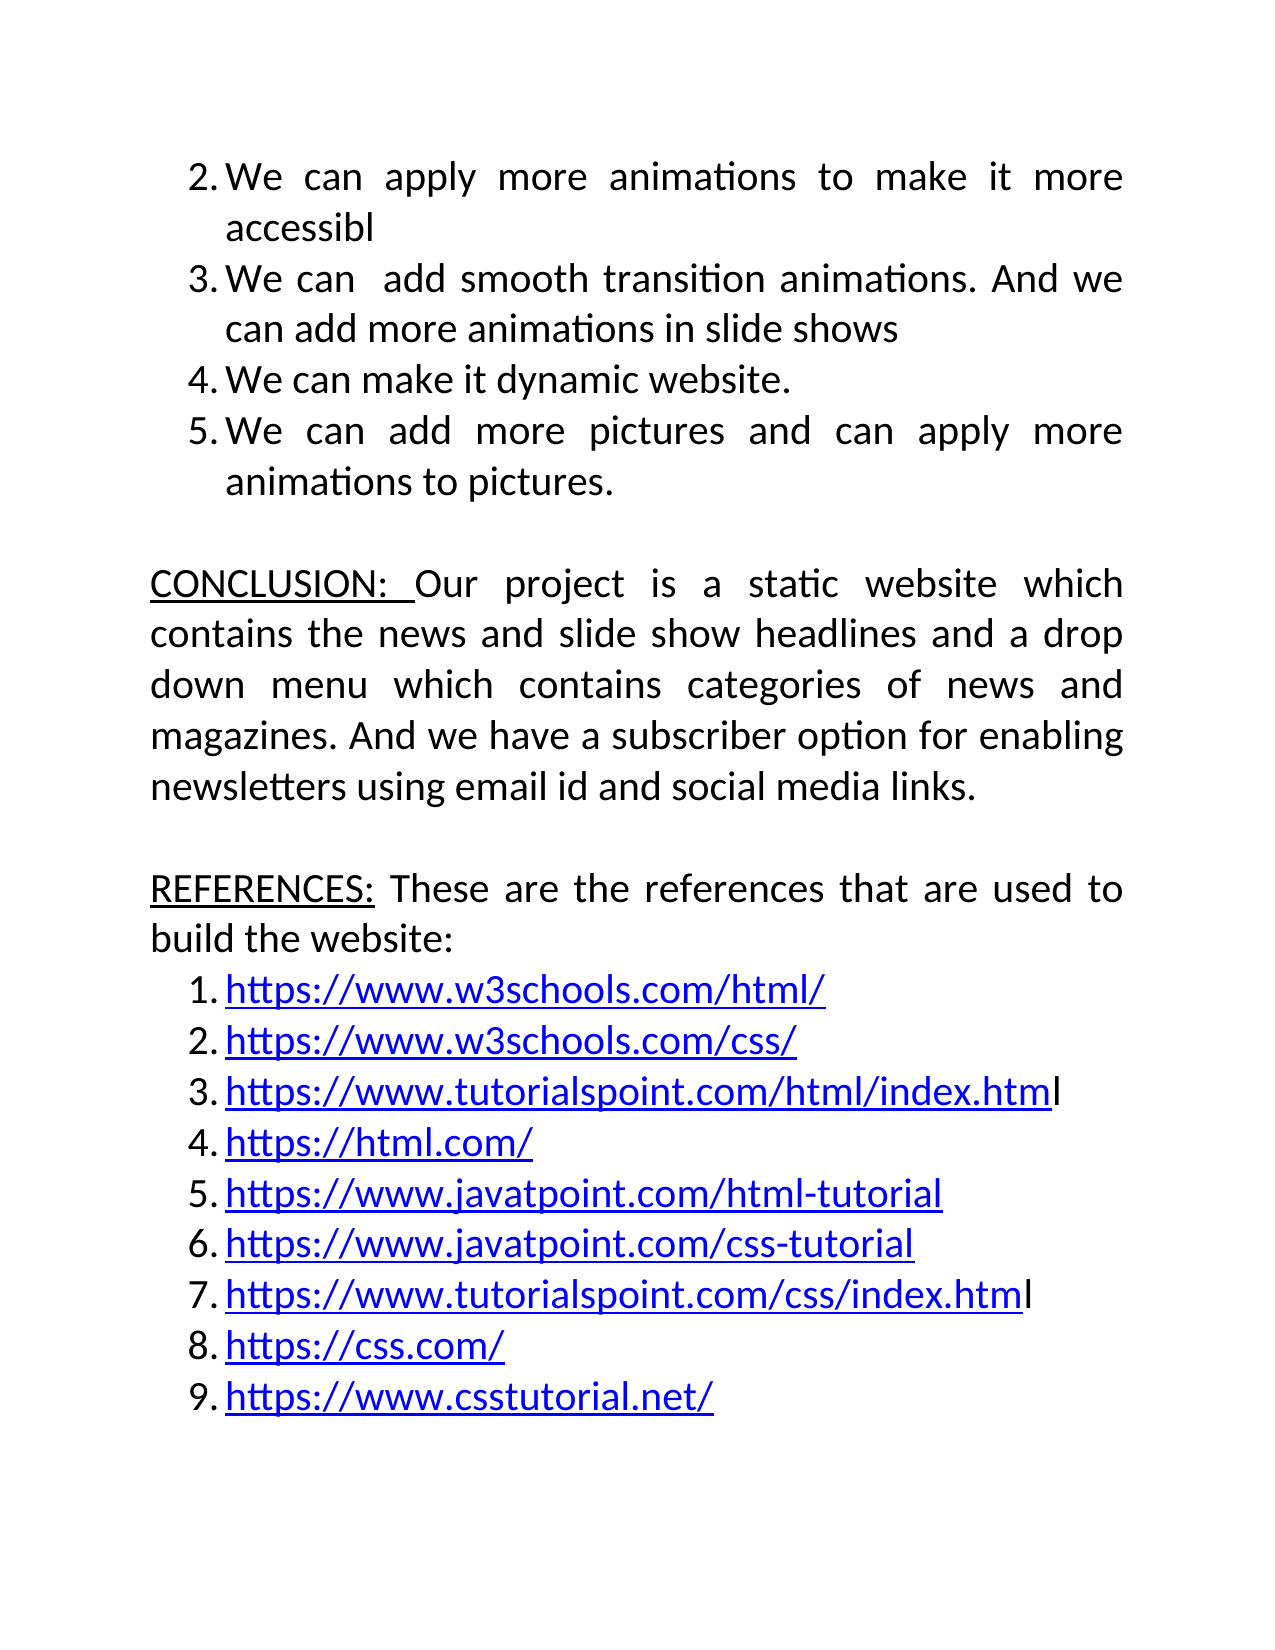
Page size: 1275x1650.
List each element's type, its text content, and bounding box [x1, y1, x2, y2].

list https://html.com/ [187, 1116, 1125, 1167]
list We can add smooth transition animations. And we can add more animations in slide shows [187, 252, 1125, 353]
list https://www.tutorialspoint.com/css/index.html [187, 1268, 1125, 1319]
text REFERENCES: These are the references that are used to build the website: [150, 862, 1125, 963]
list We can apply more animations to make it more accessibl [187, 150, 1125, 252]
list We can add more pictures and can apply more animations to pictures. [187, 404, 1125, 506]
list https://www.javatpoint.com/html-tutorial [187, 1167, 1125, 1217]
list https://css.com/ [187, 1319, 1125, 1370]
list https://www.javatpoint.com/css-tutorial [187, 1217, 1125, 1268]
list https://www.w3schools.com/html/ [187, 963, 1125, 1014]
list https://www.tutorialspoint.com/html/index.html [187, 1065, 1125, 1116]
list https://www.csstutorial.net/ [187, 1370, 1125, 1421]
list https://www.w3schools.com/css/ [187, 1014, 1125, 1065]
list We can make it dynamic website. [187, 353, 1125, 404]
text CONCLUSION: Our project is a static website which contains the news and slide show headlines and a drop down menu which contains categories of news and magazines. And we have a subscriber option for enabling newsletters using email id and social media links. [150, 557, 1125, 811]
